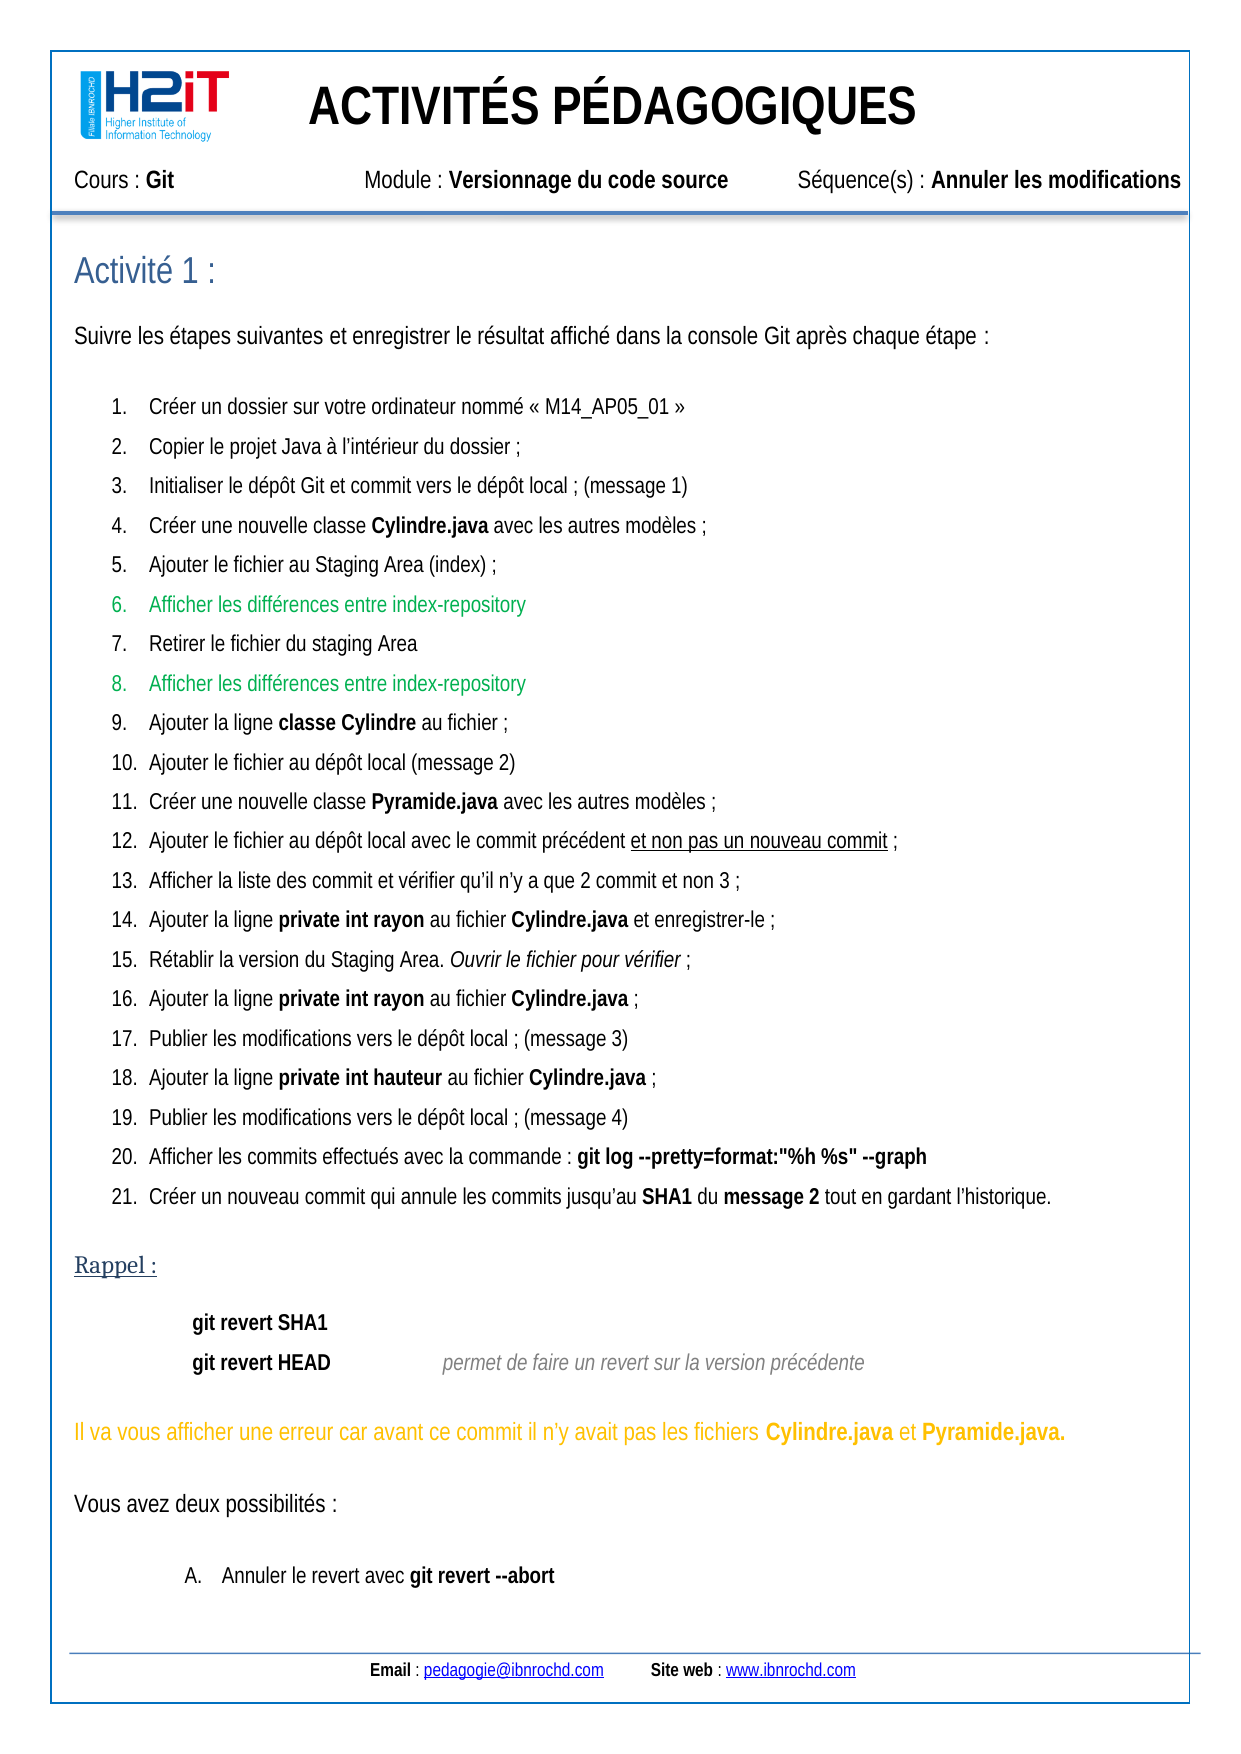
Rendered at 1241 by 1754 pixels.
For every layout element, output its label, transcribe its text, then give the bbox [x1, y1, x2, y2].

text Il va vous afficher une erreur car avant ce commit il n’y avait pas les fichiers Cylindre.java et Pyramide.java. [74, 1417, 1152, 1446]
list Publier les modifications vers le dépôt local ; (message 4) [111, 1104, 1152, 1130]
list Afficher les différences entre index-repository [111, 591, 1152, 617]
list Ajouter le fichier au dépôt local avec le commit précédent et non pas un nouveau commit ; [111, 827, 1152, 854]
list Afficher les différences entre index-repository [111, 669, 1152, 696]
subtitle Activité 1 : [74, 249, 1152, 292]
list Ajouter la ligne classe Cylindre au fichier ; [111, 709, 1152, 735]
list Initialiser le dépôt Git et commit vers le dépôt local ; (message 1) [111, 472, 1152, 498]
list Afficher les commits effectués avec la commande : git log --pretty=format:"%h %s" --graph [111, 1143, 1152, 1169]
subtitle Rappel : [74, 1251, 1152, 1280]
list git revert SHA1 [192, 1309, 1152, 1336]
list Ajouter le fichier au Staging Area (index) ; [111, 551, 1152, 577]
list Ajouter la ligne private int rayon au fichier Cylindre.java et enregistrer-le ; [111, 906, 1152, 933]
list Retirer le fichier du staging Area [111, 630, 1152, 656]
text Vous avez deux possibilités : [74, 1489, 1152, 1518]
list Annuler le revert avec git revert --abort [184, 1562, 1152, 1588]
list Publier les modifications vers le dépôt local ; (message 3) [111, 1025, 1152, 1051]
list Afficher la liste des commit et vérifier qu’il n’y a que 2 commit et non 3 ; [111, 867, 1152, 893]
list Rétablir la version du Staging Area. Ouvrir le fichier pour vérifier ; [111, 946, 1152, 972]
list Créer un dossier sur votre ordinateur nommé « M14_AP05_01 » [111, 393, 1152, 419]
list Créer une nouvelle classe Cylindre.java avec les autres modèles ; [111, 512, 1152, 538]
picture [69, 54, 250, 150]
list Ajouter le fichier au dépôt local (message 2) [111, 748, 1152, 775]
text Suivre les étapes suivantes et enregistrer le résultat affiché dans la console Git après chaque étape : [74, 321, 1152, 350]
list git revert HEAD permet de faire un revert sur la version précédente [192, 1349, 1152, 1375]
list Ajouter la ligne private int hauteur au fichier Cylindre.java ; [111, 1064, 1152, 1091]
list Copier le projet Java à l’intérieur du dossier ; [111, 433, 1152, 459]
list Créer un nouveau commit qui annule les commits jusqu’au SHA1 du message 2 tout en gardant l’historique. [111, 1183, 1152, 1209]
list Ajouter la ligne private int rayon au fichier Cylindre.java ; [111, 985, 1152, 1012]
list Créer une nouvelle classe Pyramide.java avec les autres modèles ; [111, 788, 1152, 814]
